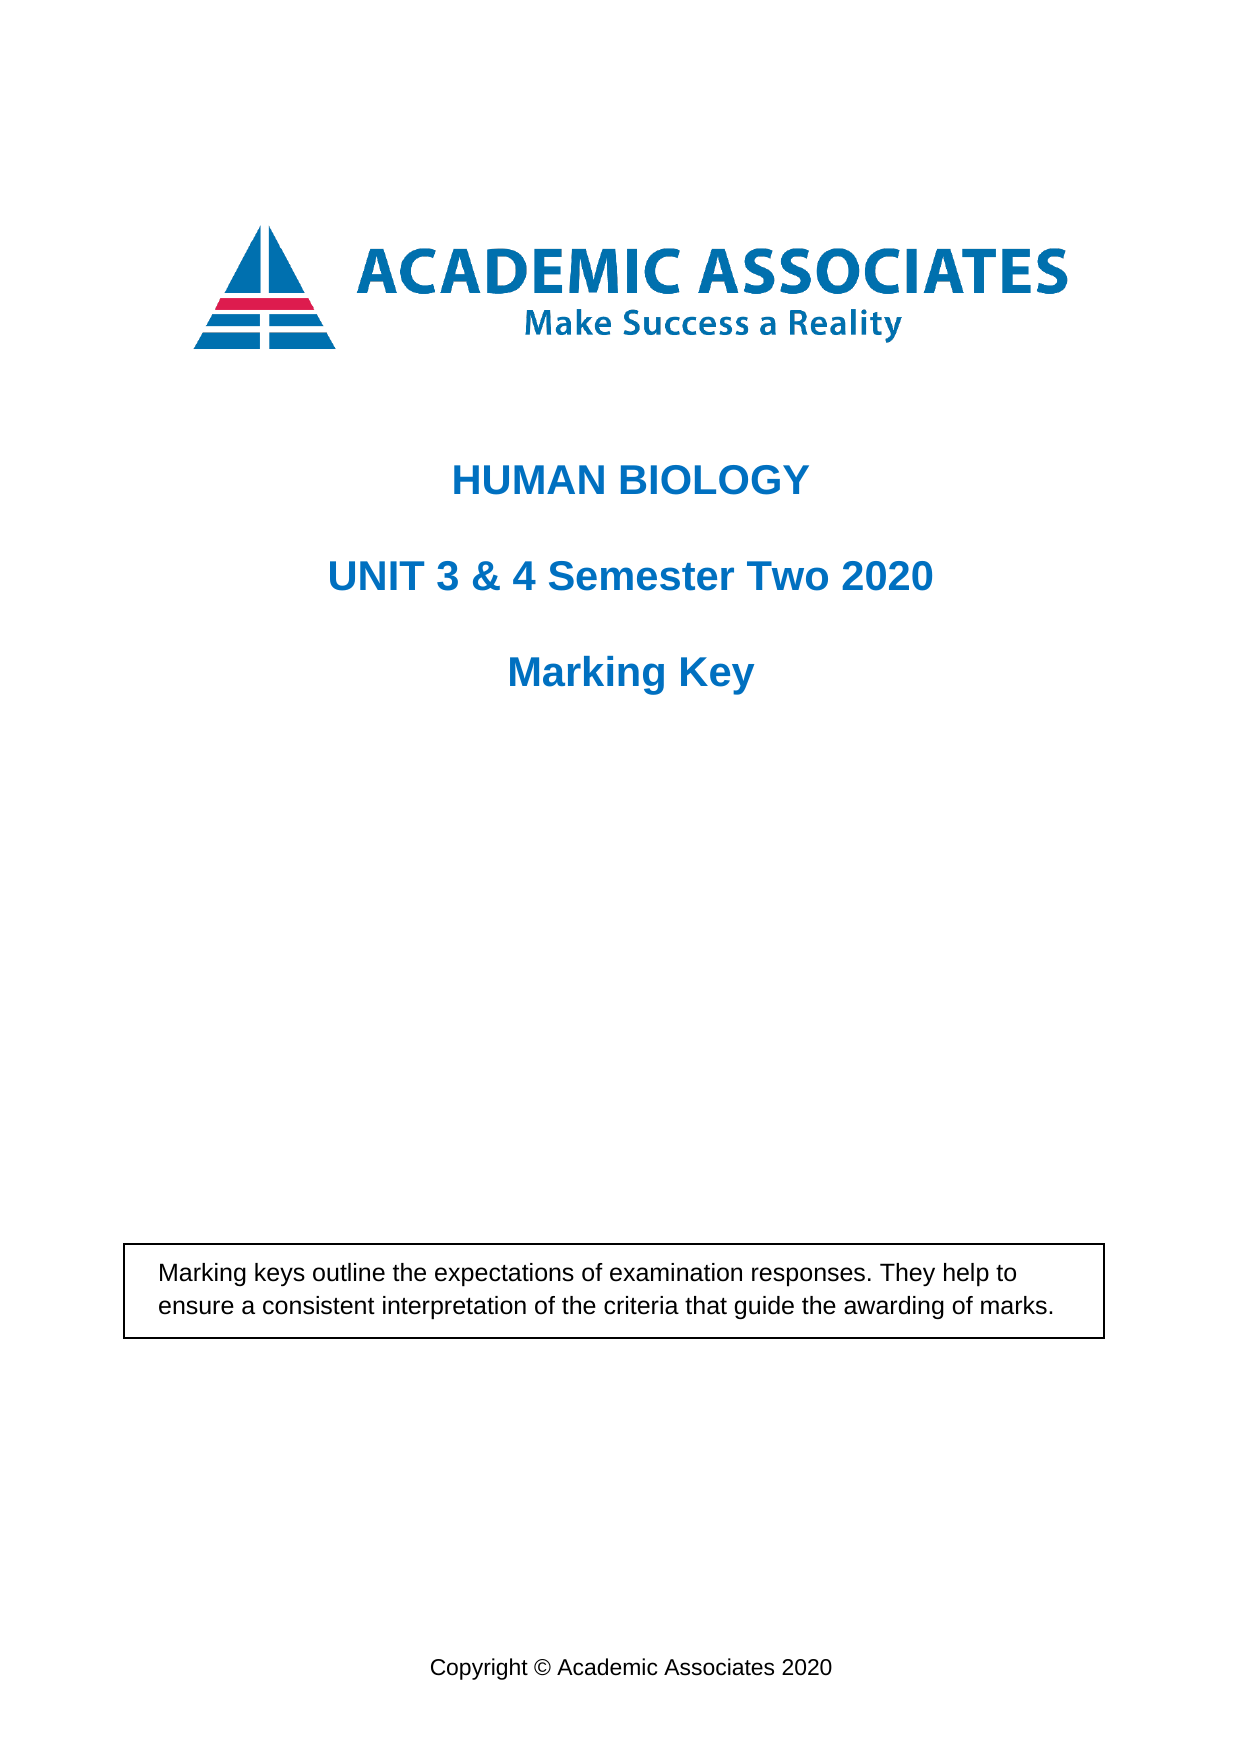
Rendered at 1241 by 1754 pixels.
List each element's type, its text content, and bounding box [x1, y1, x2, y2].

subtitle Marking Key [124, 647, 1138, 695]
subtitle HUMAN BIOLOGY [124, 456, 1138, 504]
picture [191, 223, 1070, 351]
subtitle UNIT 3 & 4 Semester Two 2020 [124, 552, 1138, 599]
